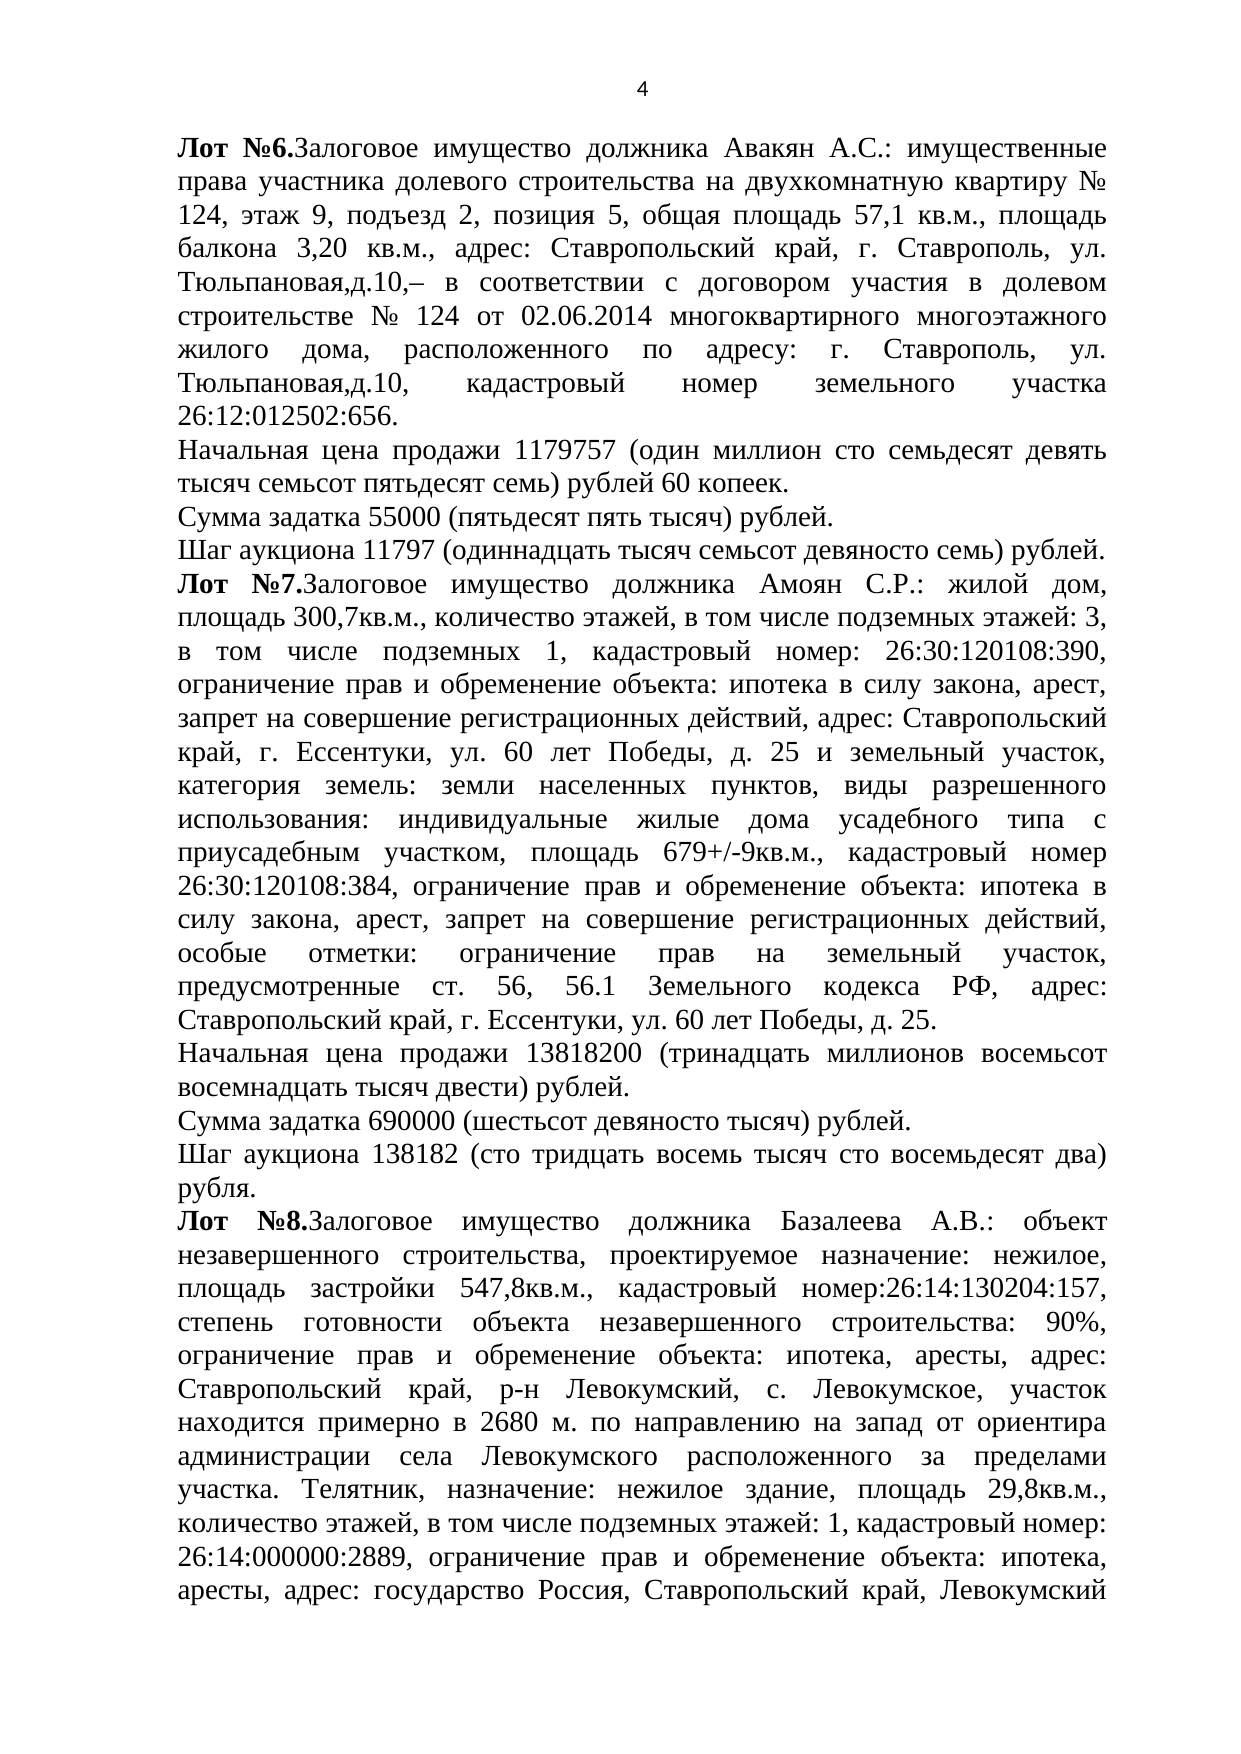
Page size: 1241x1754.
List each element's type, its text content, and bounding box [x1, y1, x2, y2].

text Сумма задатка 690000 (шестьсот девяносто тысяч) рублей. [177, 1103, 1107, 1136]
text Шаг аукциона 138182 (сто тридцать восемь тысяч сто восемьдесят два) рубля. [177, 1136, 1107, 1203]
text Лот №7.Залоговое имущество должника Амоян С.Р.: жилой дом, площадь 300,7кв.м., количество этажей, в том числе подземных этажей: 3, в том числе подземных 1, кадастровый номер: 26:30:120108:390, ограничение прав и обременение объекта: ипотека в силу закона, арест, запрет на совершение регистрационных действий, адрес: Ставропольский край, г. Ессентуки, ул. 60 лет Победы, д. 25 и земельный участок, категория земель: земли населенных пунктов, виды разрешенного использования: индивидуальные жилые дома усадебного типа с приусадебным участком, площадь 679+/-9кв.м., кадастровый номер 26:30:120108:384, ограничение прав и обременение объекта: ипотека в силу закона, арест, запрет на совершение регистрационных действий, особые отметки: ограничение прав на земельный участок, предусмотренные ст. 56, 56.1 Земельного кодекса РФ, адрес: Ставропольский край, г. Ессентуки, ул. 60 лет Победы, д. 25. [177, 566, 1107, 1036]
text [177, 1203, 1107, 1606]
text Лот №6.Залоговое имущество должника Авакян А.С.: имущественные права участника долевого строительства на двухкомнатную квартиру № 124, этаж 9, подъезд 2, позиция 5, общая площадь 57,1 кв.м., площадь балкона 3,20 кв.м., адрес: Ставропольский край, г. Ставрополь, ул. Тюльпановая,д.10,– в соответствии с договором участия в долевом строительстве № 124 от 02.06.2014 многоквартирного многоэтажного жилого дома, расположенного по адресу: г. Ставрополь, ул. Тюльпановая,д.10, кадастровый номер земельного участка 26:12:012502:656. [177, 130, 1107, 432]
text Начальная цена продажи 13818200 (тринадцать миллионов восемьсот восемнадцать тысяч двести) рублей. [177, 1036, 1107, 1103]
text Начальная цена продажи 1179757 (один миллион сто семьдесят девять тысяч семьсот пятьдесят семь) рублей 60 копеек. [177, 432, 1107, 499]
text Шаг аукциона 11797 (одиннадцать тысяч семьсот девяносто семь) рублей. [177, 532, 1107, 566]
text Сумма задатка 55000 (пятьдесят пять тысяч) рублей. [177, 499, 1107, 532]
